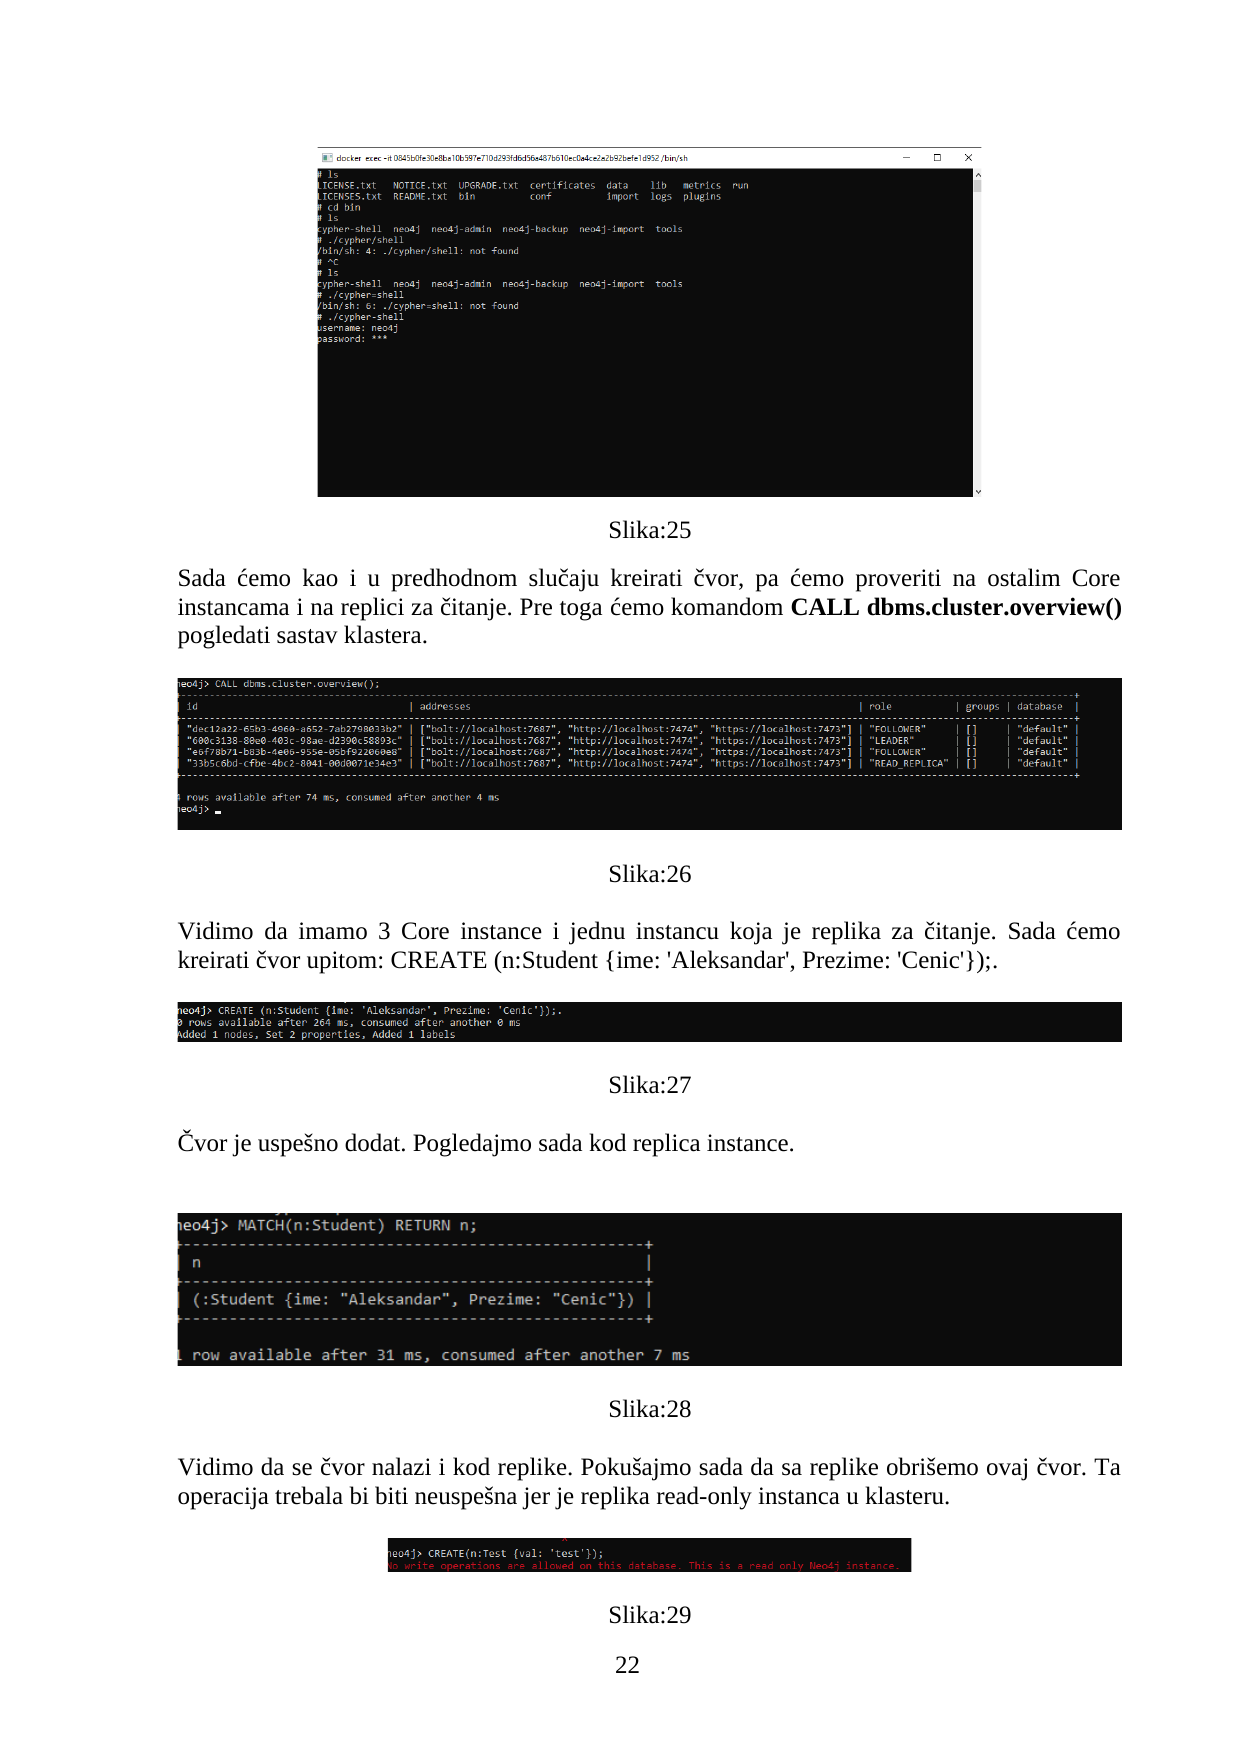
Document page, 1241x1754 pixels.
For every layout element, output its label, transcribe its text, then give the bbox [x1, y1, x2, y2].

picture [177, 678, 1122, 830]
picture [387, 1538, 912, 1572]
text Slika:29 [177, 1600, 1122, 1629]
text Slika:28 [177, 1394, 1122, 1423]
text Čvor je uspešno dodat. Pogledajmo sada kod replica instance. [177, 1128, 1122, 1156]
text Sada ćemo kao i u predhodnom slučaju kreirati čvor, pa ćemo proveriti na ostalim Core instancama i na replici za čitanje. Pre toga ćemo komandom CALL dbms.cluster.overview() pogledati sastav klastera. [177, 563, 1122, 649]
text Slika:26 [177, 859, 1122, 887]
picture [317, 147, 982, 497]
text Vidimo da se čvor nalazi i kod replike. Pokušajmo sada da sa replike obrišemo ovaj čvor. Ta operacija trebala bi biti neuspešna jer je replika read-only instanca u klasteru. [177, 1452, 1122, 1509]
picture [177, 1213, 1122, 1366]
text Slika:25 [177, 515, 1122, 544]
picture [177, 1002, 1122, 1042]
text Vidimo da imamo 3 Core instance i jednu instancu koja je replika za čitanje. Sada ćemo kreirati čvor upitom: CREATE (n:Student {ime: 'Aleksandar', Prezime: 'Cenic'});. [177, 916, 1122, 974]
text Slika:27 [177, 1070, 1122, 1099]
